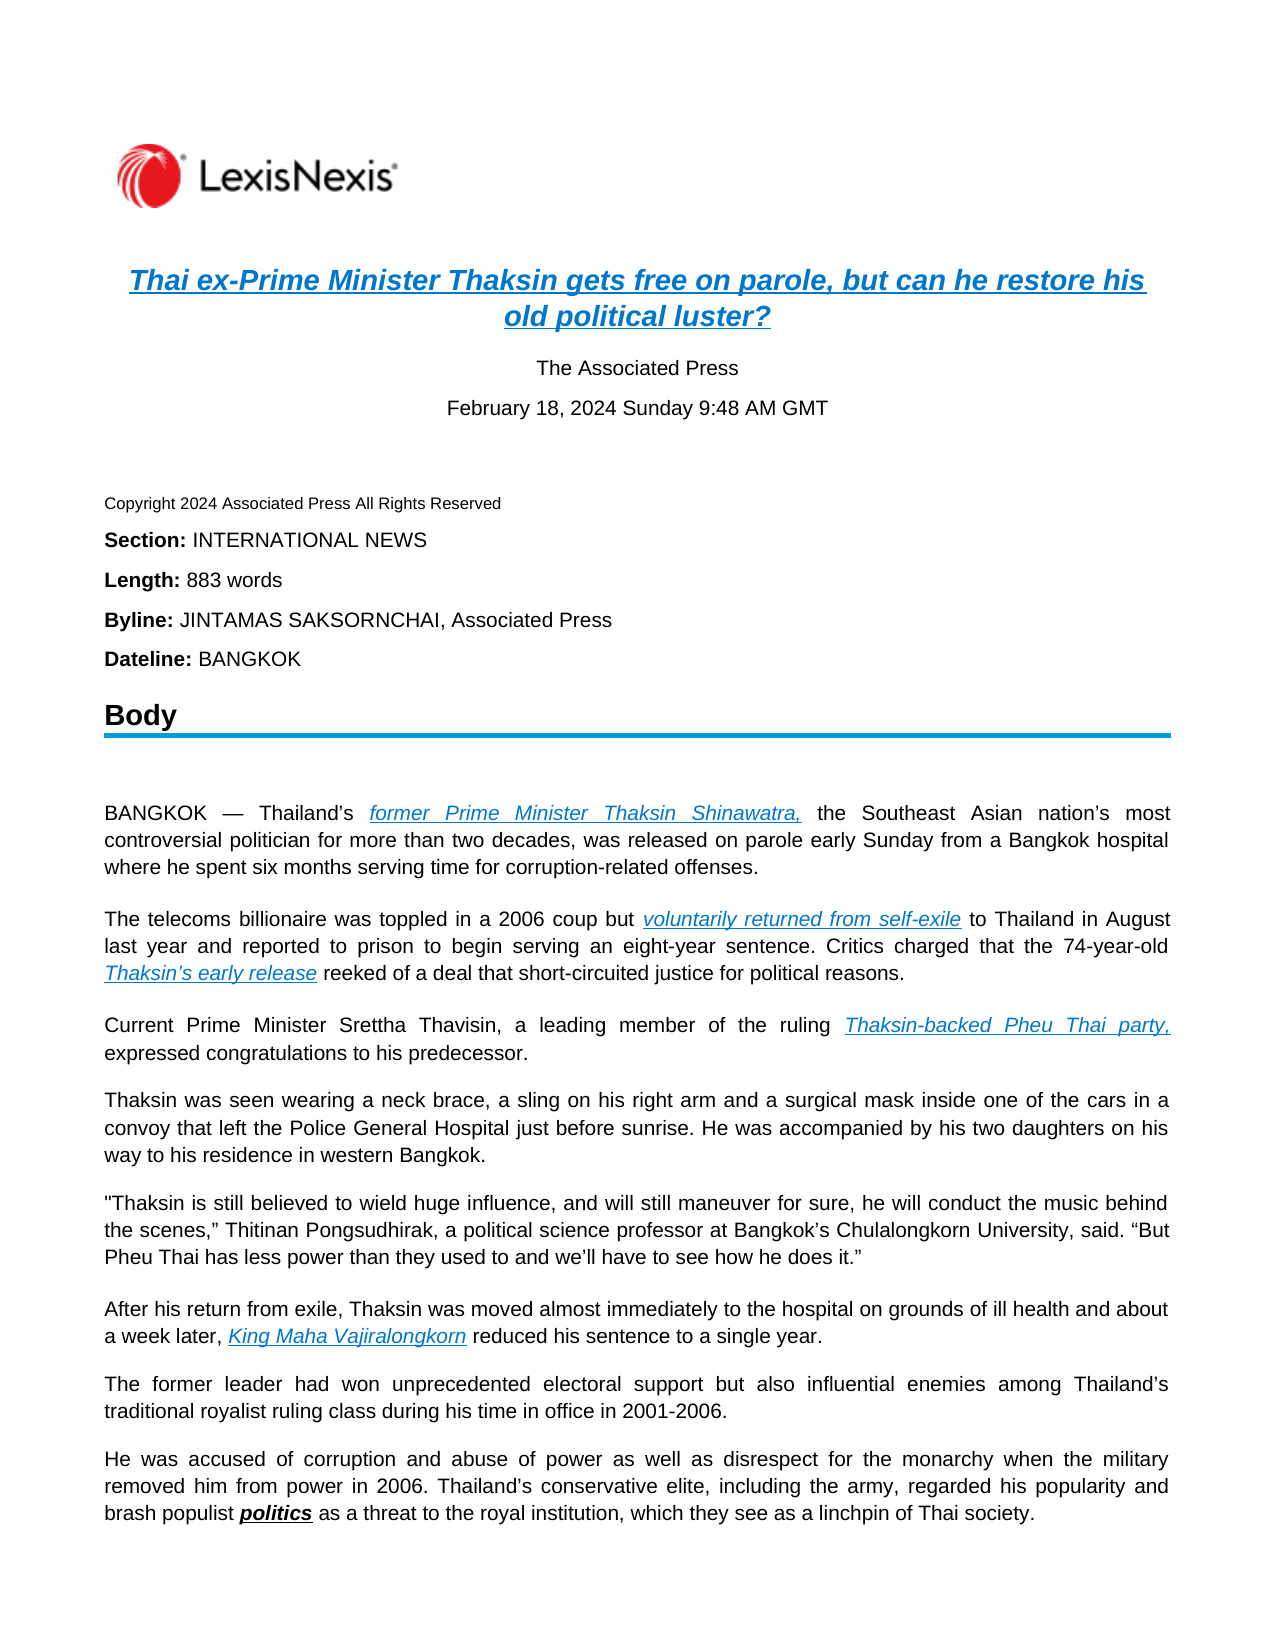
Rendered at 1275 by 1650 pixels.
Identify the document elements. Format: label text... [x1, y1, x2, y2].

text "Thaksin is still believed to wield huge influence, and will still maneuver for sure, he will conduct the music behind the scenes,” Thitinan Pongsudhirak, a political science professor at Bangkok’s Chulalongkorn University, said. “But Pheu Thai has less power than they used to and we’ll have to see how he does it.” [104, 1187, 1171, 1268]
text Thaksin was seen wearing a neck brace, a sling on his right arm and a surgical mask inside one of the cars in a convoy that left the Police General Hospital just before sunrise. He was accompanied by his two daughters on his way to his residence in western Bangkok. [104, 1085, 1171, 1166]
text BANGKOK — Thailand’s former Prime Minister Thaksin Shinawatra, the Southeast Asian nation’s most controversial politician for more than two decades, was released on parole early Sunday from a Bangkok hospital where he spent six months serving time for corruption-related offenses. [104, 798, 1171, 879]
text The telecoms billionaire was toppled in a 2006 coup but voluntarily returned from self-exile to Thailand in August last year and reported to prison to begin serving an eight-year sentence. Critics charged that the 74-year-old Thaksin’s early release reeked of a deal that short-circuited justice for political reasons. [104, 904, 1171, 985]
picture [104, 144, 412, 208]
text The Associated Press [104, 353, 1171, 380]
text The former leader had won unprecedented electoral support but also influential enemies among Thailand’s traditional royalist ruling class during his time in office in 2001-2006. [104, 1368, 1171, 1423]
text Body [104, 696, 1171, 731]
text February 18, 2024 Sunday 9:48 AM GMT [104, 393, 1171, 420]
subtitle Thai ex-Prime Minister Thaksin gets free on parole, but can he restore his old political luster? [104, 261, 1171, 332]
text Copyright 2024 Associated Press All Rights Reserved [104, 461, 1171, 513]
text He was accused of corruption and abuse of power as well as disrespect for the monarchy when the military removed him from power in 2006. Thailand’s conservative elite, including the army, regarded his popularity and brash populist politics as a threat to the royal institution, which they see as a linchpin of Thai society. [104, 1443, 1171, 1525]
text Dateline: BANGKOK [104, 644, 1171, 671]
text Current Prime Minister Srettha Thavisin, a leading member of the ruling Thaksin-backed Pheu Thai party, expressed congratulations to his predecessor. [104, 1010, 1171, 1064]
text After his return from exile, Thaksin was moved almost immediately to the hospital on grounds of ill health and about a week later, King Maha Vajiralongkorn reduced his sentence to a single year. [104, 1293, 1171, 1348]
text Section: INTERNATIONAL NEWS [104, 525, 1171, 552]
text Length: 883 words [104, 565, 1171, 592]
text Byline: JINTAMAS SAKSORNCHAI, Associated Press [104, 604, 1171, 631]
